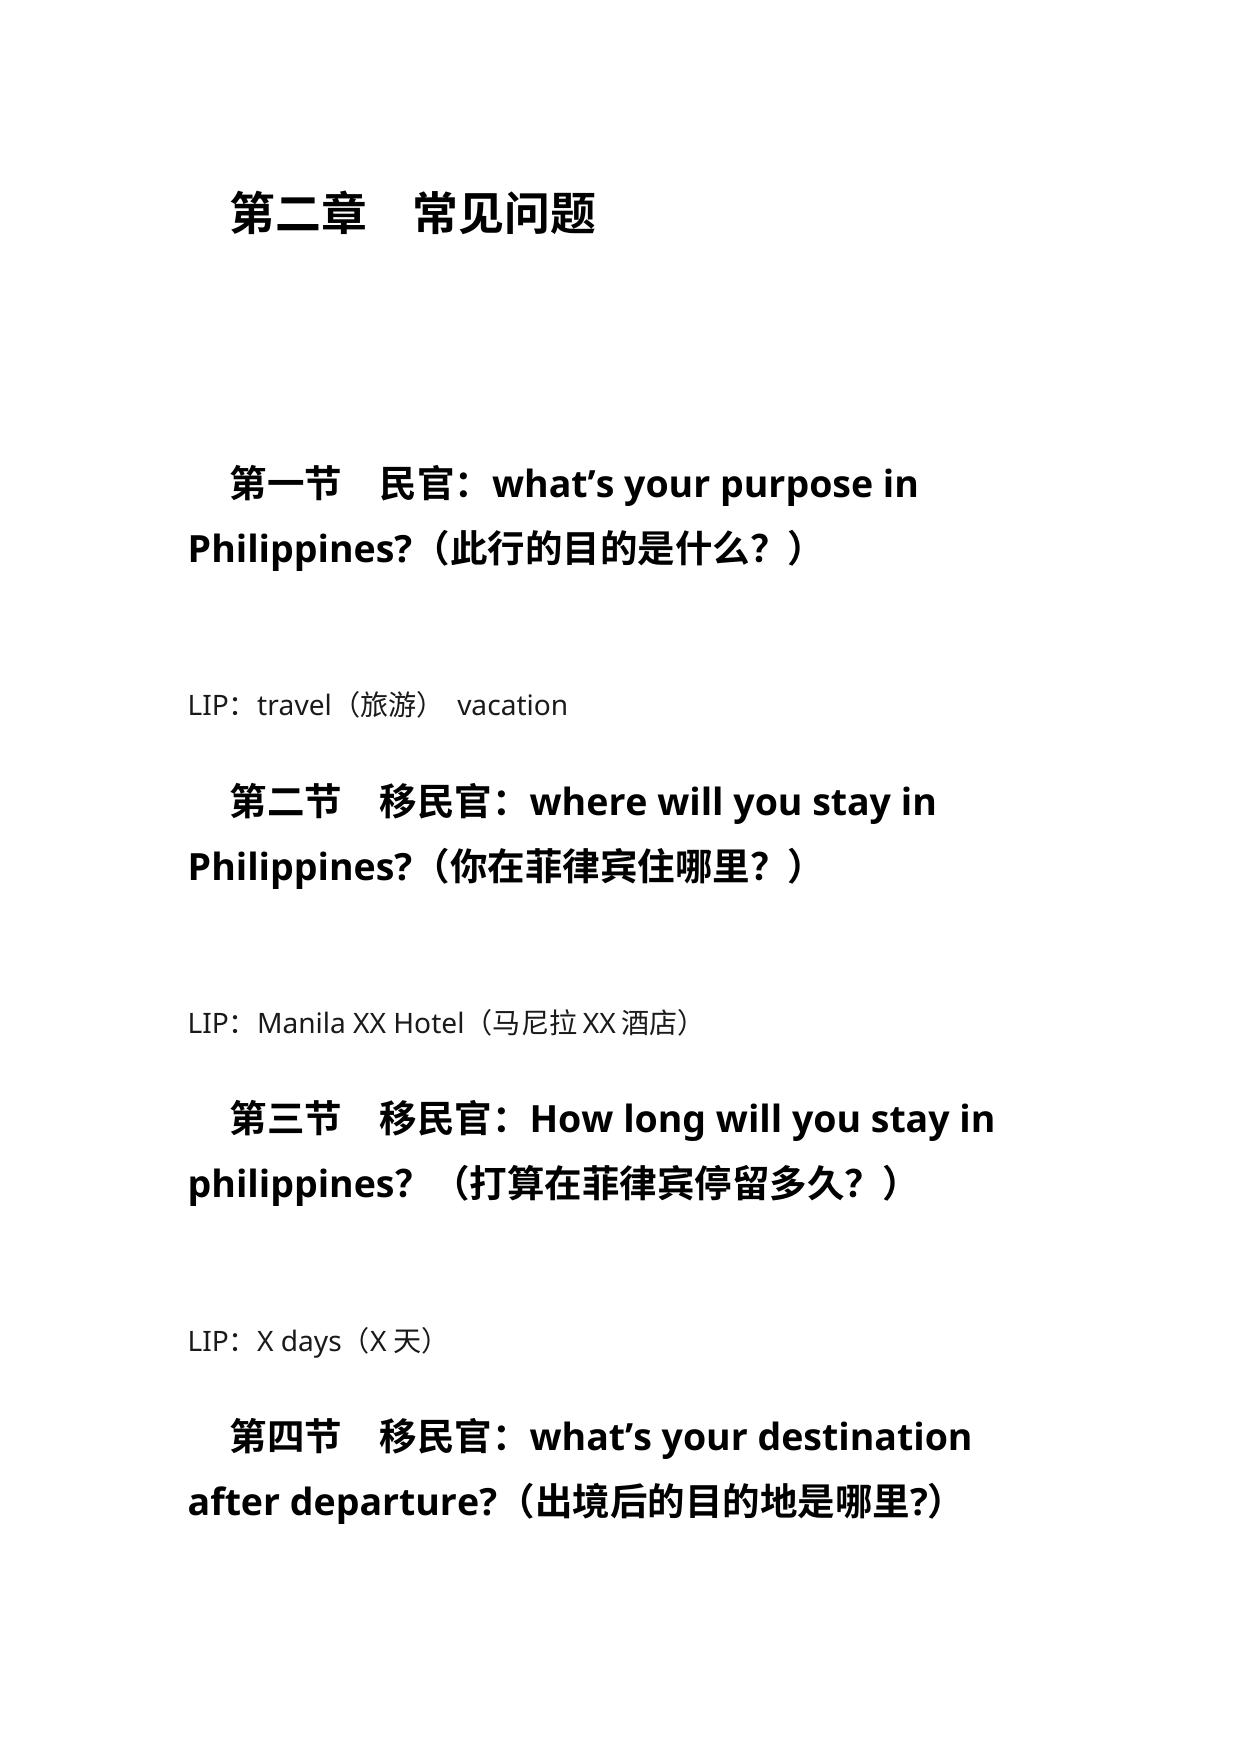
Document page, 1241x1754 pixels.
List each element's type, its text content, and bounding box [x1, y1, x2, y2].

text LIP：Manila XX Hotel（马尼拉XX酒店） [187, 988, 1053, 1053]
subtitle 移民官：what’s your destination after departure?（出境后的目的地是哪里?） [187, 1402, 1053, 1532]
subtitle 常见问题 [187, 162, 1053, 259]
text LIP：X days（X 天） [187, 1306, 1053, 1371]
subtitle 移民官：How long will you stay in philippines？（打算在菲律宾停留多久？） [187, 1084, 1053, 1214]
subtitle 民官：what’s your purpose in Philippines?（此行的目的是什么？） [187, 448, 1053, 578]
text LIP：travel（旅游） vacation [187, 671, 1053, 736]
subtitle 移民官：where will you stay in Philippines?（你在菲律宾住哪里？） [187, 766, 1053, 896]
